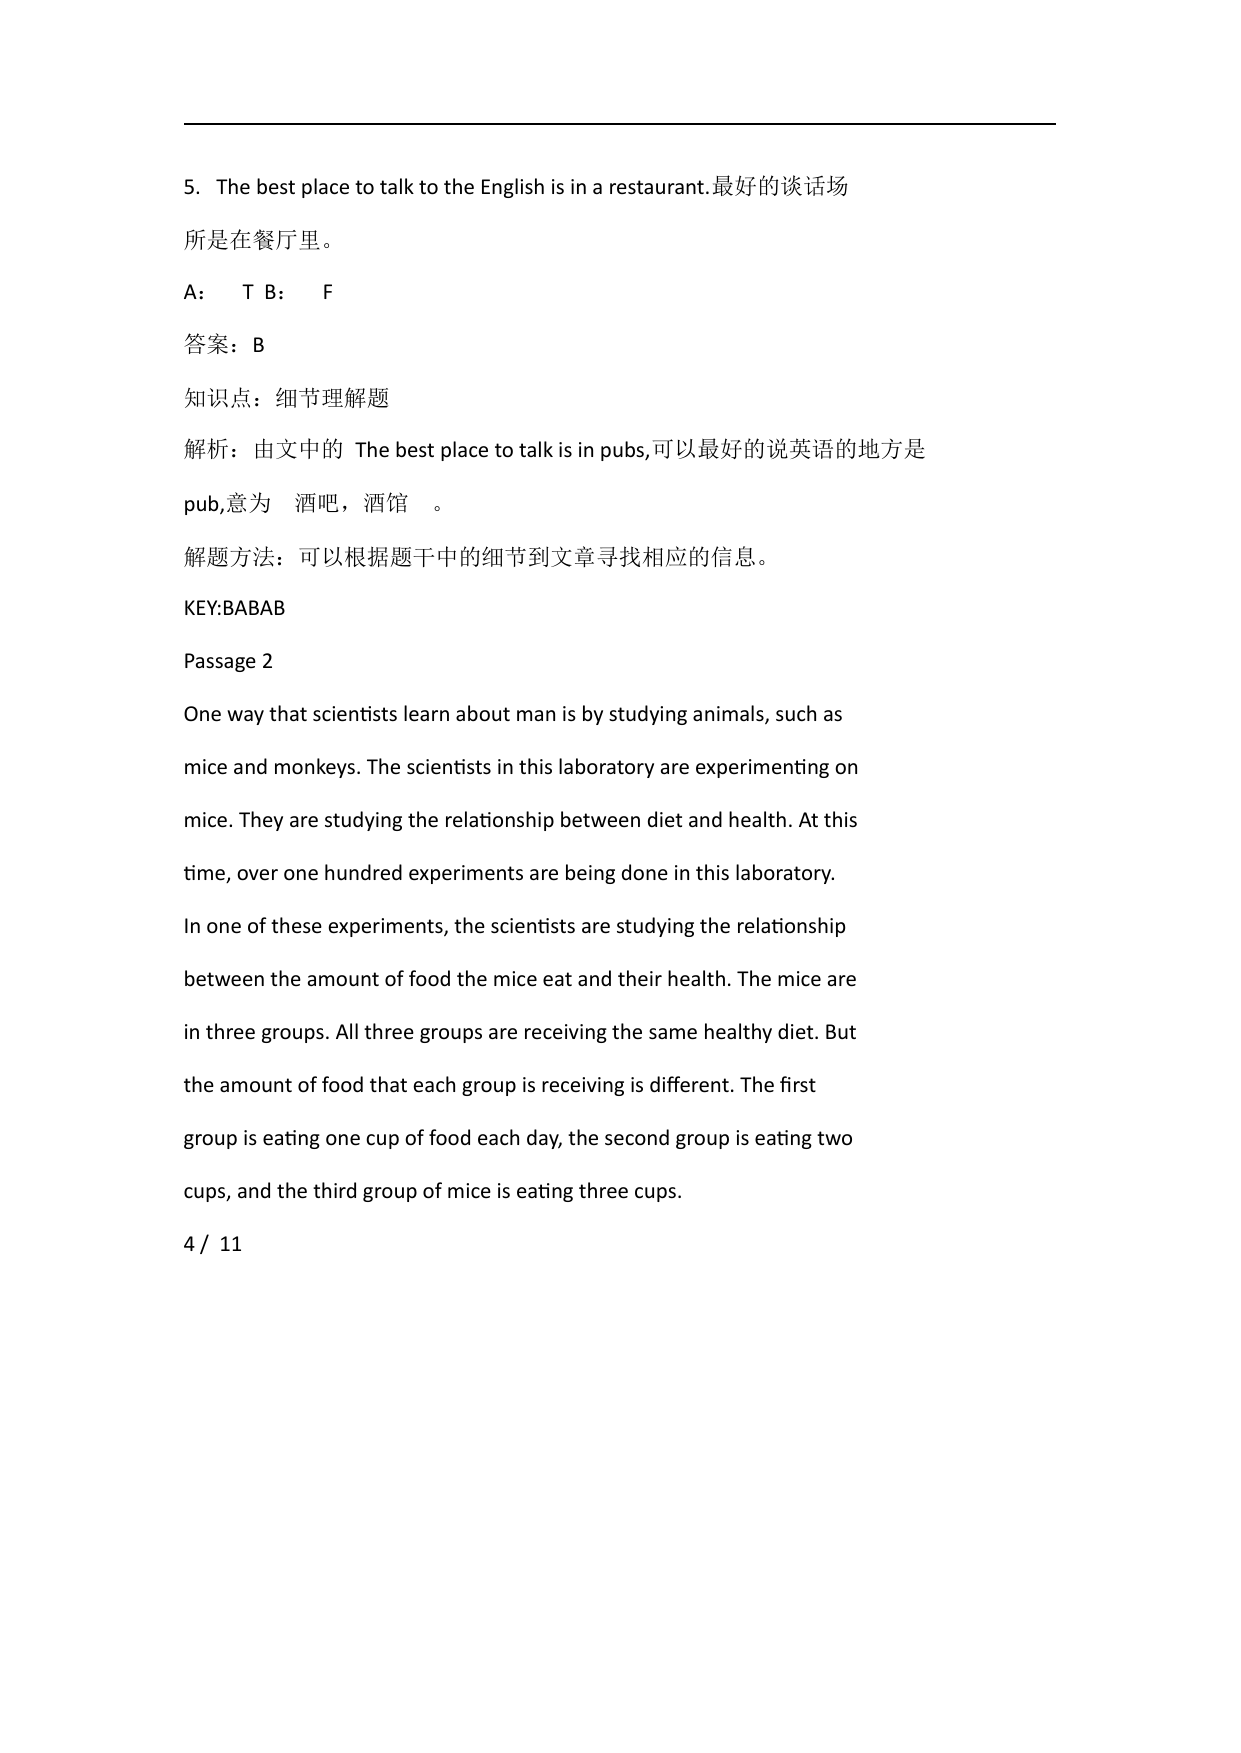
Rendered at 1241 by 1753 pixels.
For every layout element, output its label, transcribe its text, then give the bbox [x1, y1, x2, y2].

text 解题方法：可以根据题干中的细节到文章寻找相应的信息。 [183, 542, 1240, 568]
text 解析：由文中的 The best place to talk is in pubs,可以最好的说英语的地方是 [183, 435, 1240, 463]
text 所是在餐厅里。 [183, 225, 1240, 251]
text 知识点：细节理解题 [183, 384, 1240, 410]
text In one of these experiments, the scientists are studying the relationship [183, 911, 1240, 939]
text KEY:BABAB [183, 593, 1240, 621]
text between the amount of food the mice eat and their health. The mice are [183, 964, 1240, 992]
text Passage 2 [183, 646, 1240, 674]
text in three groups. All three groups are receiving the same healthy diet. But [183, 1017, 1240, 1045]
text group is eating one cup of food each day, the second group is eating two [183, 1123, 1240, 1151]
text pub,意为“酒吧，酒馆”。 [183, 488, 1240, 517]
text One way that scientists learn about man is by studying animals, such as [183, 699, 1240, 727]
text cups, and the third group of mice is eating three cups. [183, 1176, 1240, 1204]
text 4 / 11 [183, 1229, 1240, 1257]
text time, over one hundred experiments are being done in this laboratory. [183, 858, 1240, 886]
text A： T B： F [183, 276, 1240, 305]
text 答案：B [183, 330, 1240, 359]
text mice. They are studying the relationship between diet and health. At this [183, 805, 1240, 833]
text mice and monkeys. The scientists in this laboratory are experimenting on [183, 752, 1240, 780]
text 5. The best place to talk to the English is in a restaurant.最好的谈话场 [183, 172, 1240, 200]
text the amount of food that each group is receiving is different. The first [183, 1070, 1240, 1098]
